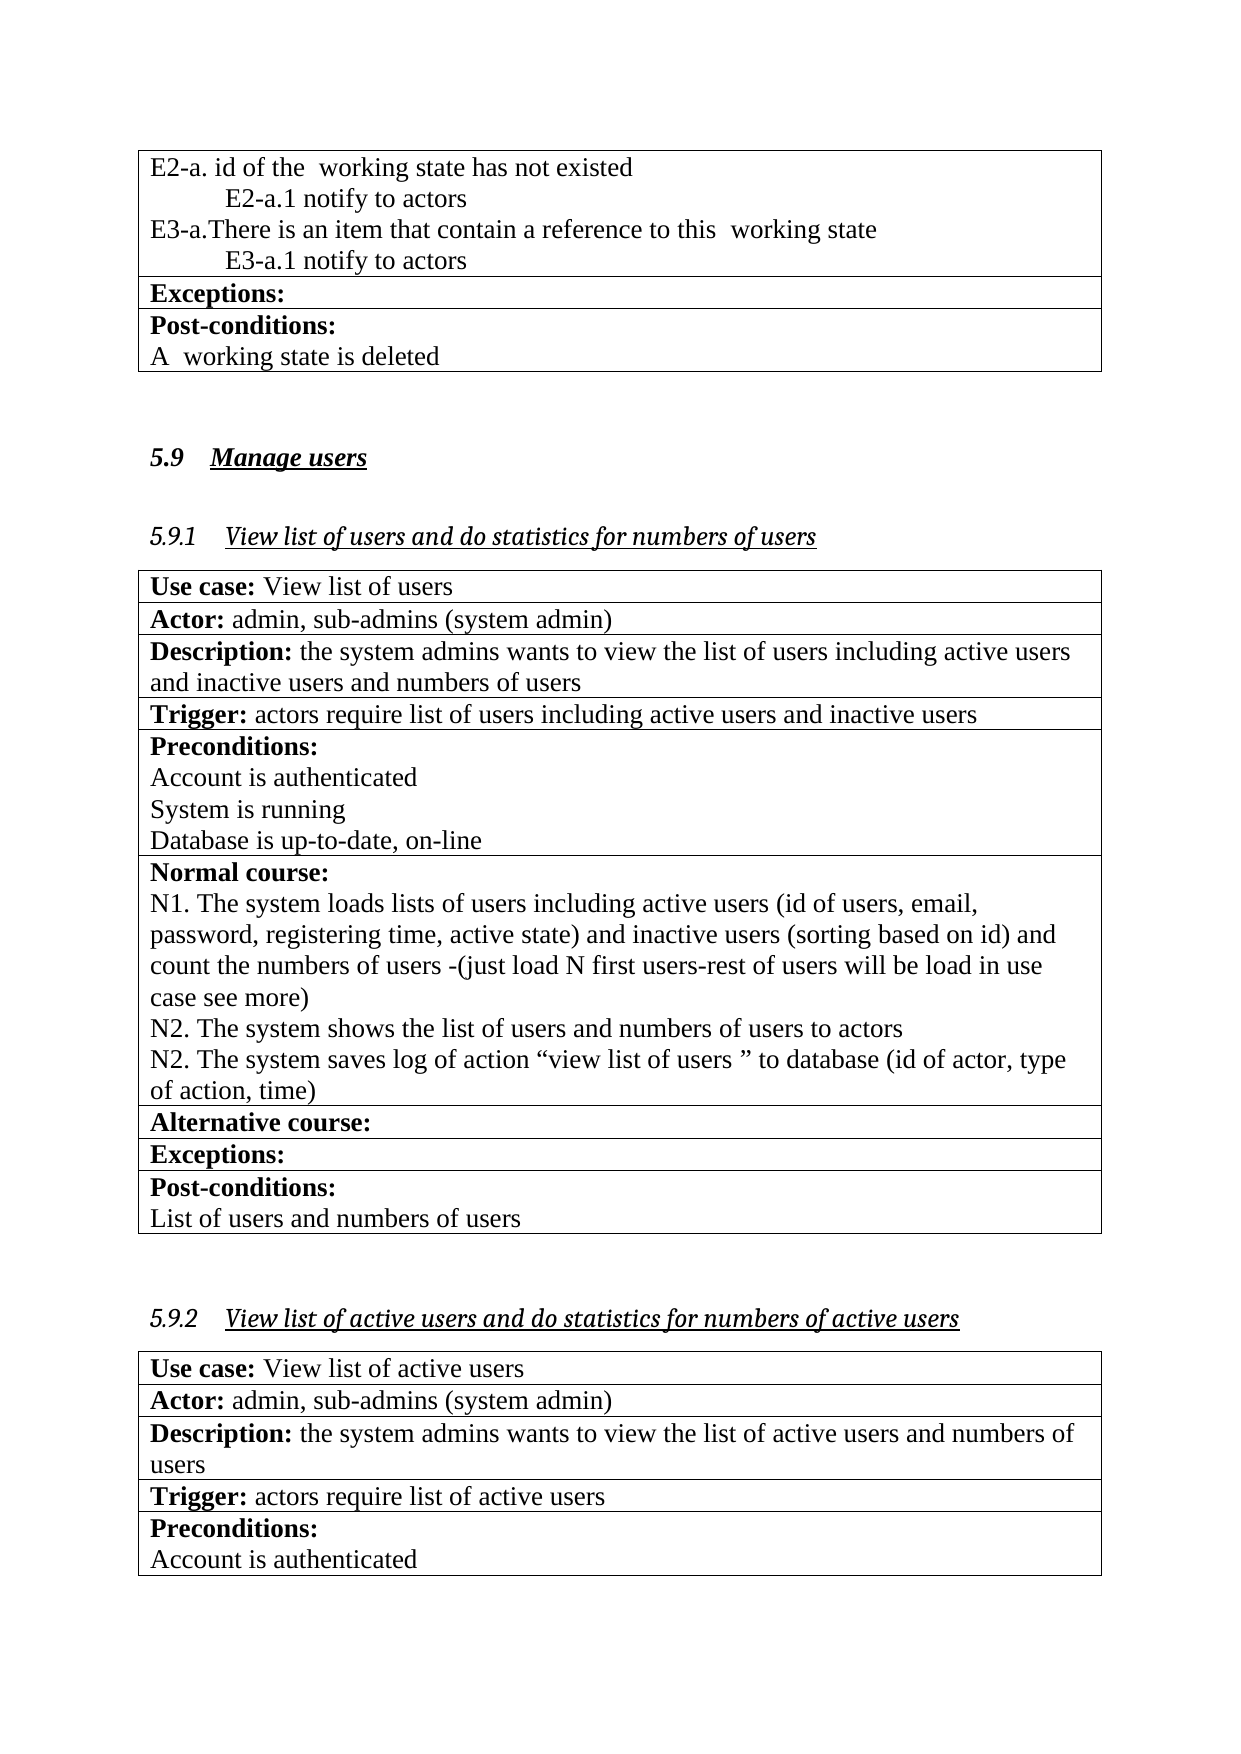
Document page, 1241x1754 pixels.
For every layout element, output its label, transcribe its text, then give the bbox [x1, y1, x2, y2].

table_cell Exceptions: [139, 277, 1101, 308]
table_cell Trigger: actors require list of active users [139, 1480, 1101, 1511]
table_cell Trigger: actors require list of users including active users and inactive users [139, 698, 1101, 729]
table_cell Preconditions: Account is authenticated System is running Database is up-to-date, on-line [139, 730, 1101, 855]
table_cell Alternative course: [139, 1106, 1101, 1137]
table_cell Exceptions: [139, 1139, 1101, 1169]
table_cell Actor: admin, sub-admins (system admin) [139, 1385, 1101, 1416]
table_cell Post-conditions: List of users and numbers of users [139, 1171, 1101, 1233]
table_cell Actor: admin, sub-admins (system admin) [139, 603, 1101, 634]
table_header Use case: View list of users [139, 571, 1101, 602]
table_header Use case: View list of active users [139, 1352, 1101, 1383]
subtitle View list of users and do statistics for numbers of users [150, 521, 1090, 552]
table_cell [139, 151, 1101, 276]
subtitle Manage users [150, 441, 1090, 472]
subtitle View list of active users and do statistics for numbers of active users [150, 1303, 1090, 1334]
table_cell Description: the system admins wants to view the list of active users and numbers of users [139, 1417, 1101, 1479]
table_cell Description: the system admins wants to view the list of users including active users and inactive users and numbers of users [139, 635, 1101, 697]
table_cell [139, 1512, 1101, 1574]
table_cell Post-conditions: A working state is deleted [139, 309, 1101, 371]
table_cell Normal course: N1. The system loads lists of users including active users (id of users, email, password, registering time, active state) and inactive users (sorting based on id) and count the numbers of users -(just load N first users-rest of users will be load in use case see more) N2. The system shows the list of users and numbers of users to actors N2. The system saves log of action “view list of users ” to database (id of actor, type of action, time) [139, 856, 1101, 1105]
